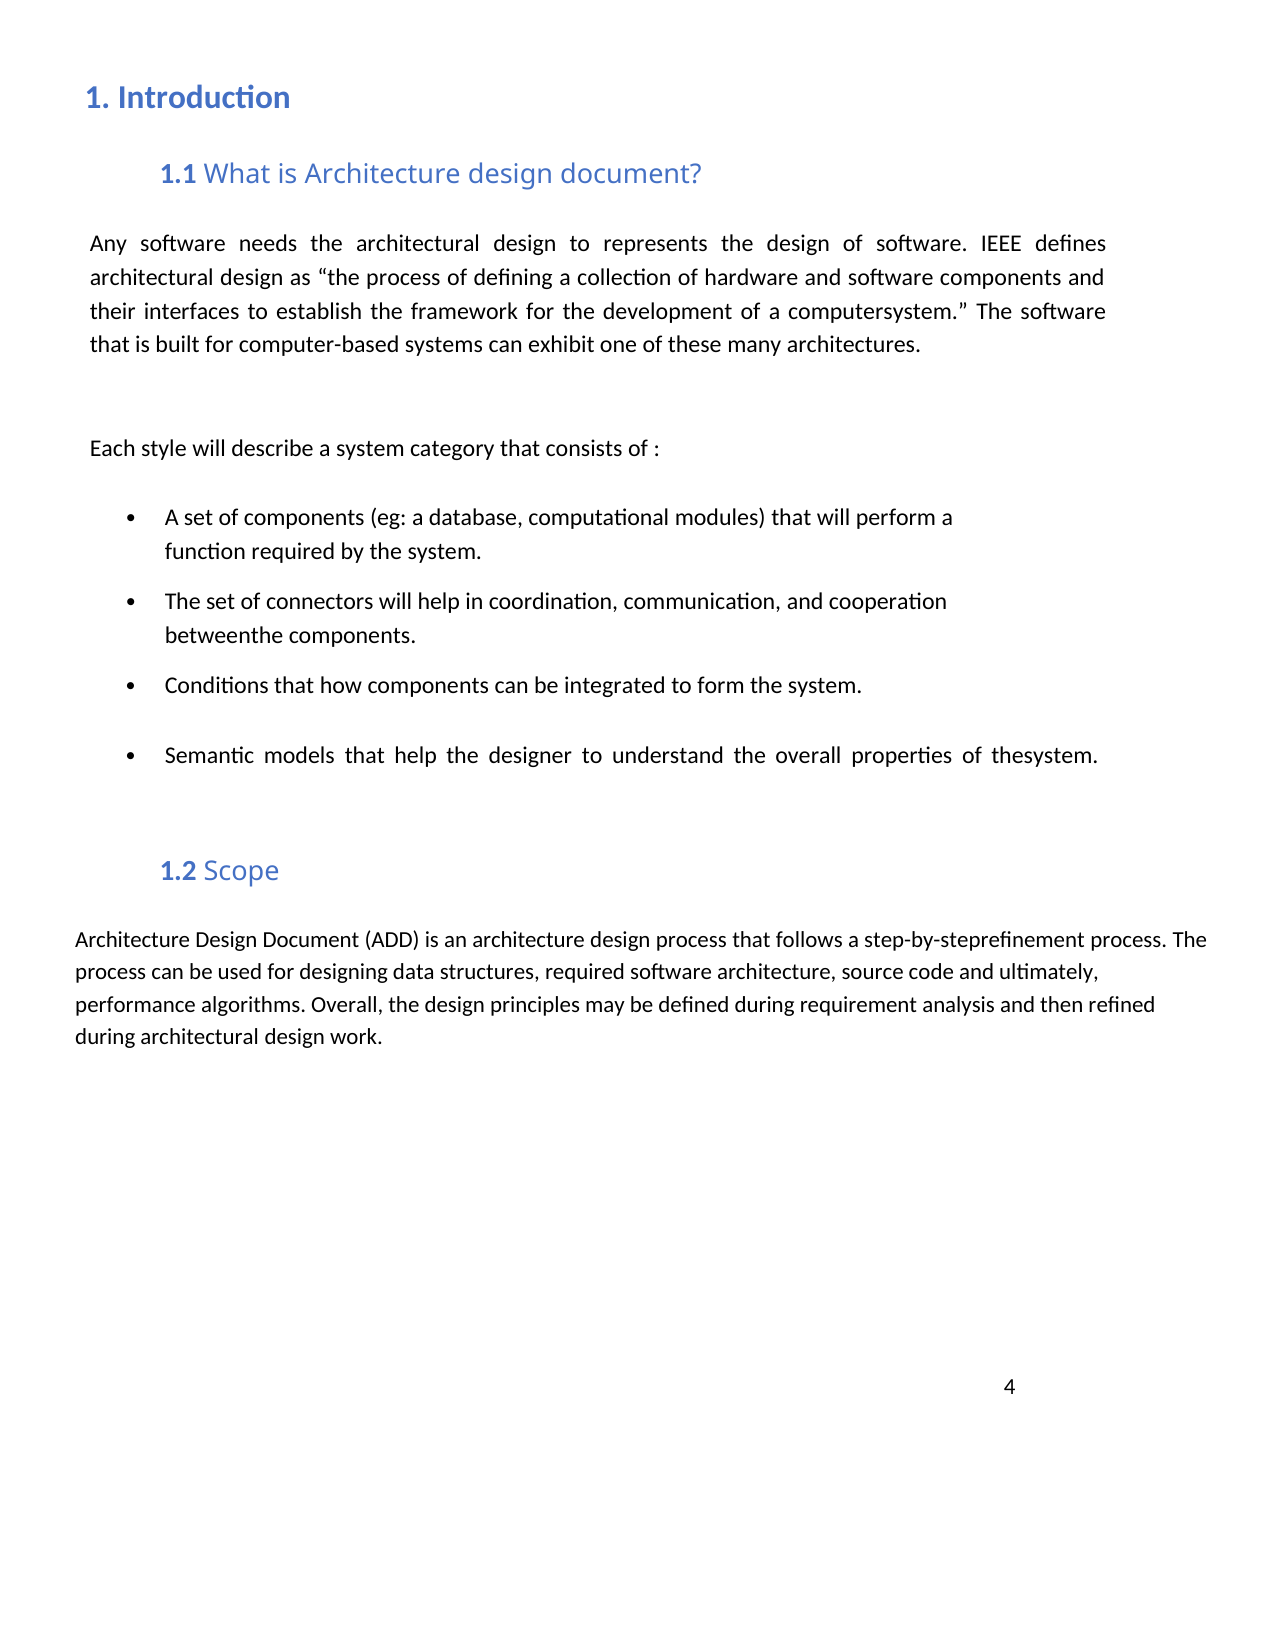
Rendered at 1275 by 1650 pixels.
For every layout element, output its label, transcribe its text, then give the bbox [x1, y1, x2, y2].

subtitle What is Architecture design document? [159, 154, 1210, 191]
text Each style will describe a system category that consists of : [89, 433, 1210, 462]
subtitle A set of components (eg: a database, computational modules) that will perform a function required by the system. [127, 502, 1027, 565]
subtitle Scope [159, 851, 1210, 888]
text Architecture Design Document (ADD) is an architecture design process that follows a step-by-steprefinement process. The process can be used for designing data structures, required software architecture, source code and ultimately, performance algorithms. Overall, the design principles may be defined during requirement analysis and then refined during architectural design work. [75, 925, 1210, 1050]
list Semantic models that help the designer to understand the overall properties of thesystem. [127, 740, 1210, 769]
text 4 [64, 1372, 1015, 1400]
subtitle Conditions that how components can be integrated to form the system. [127, 670, 1210, 700]
subtitle Introduction [84, 76, 1210, 117]
list The set of connectors will help in coordination, communication, and cooperation betweenthe components. [127, 586, 1060, 649]
subtitle Any software needs the architectural design to represents the design of software. IEEE defines architectural design as “the process of defining a collection of hardware and software components and their interfaces to establish the framework for the development of a computersystem.” The software that is built for computer-based systems can exhibit one of these many architectures. [89, 228, 1107, 359]
